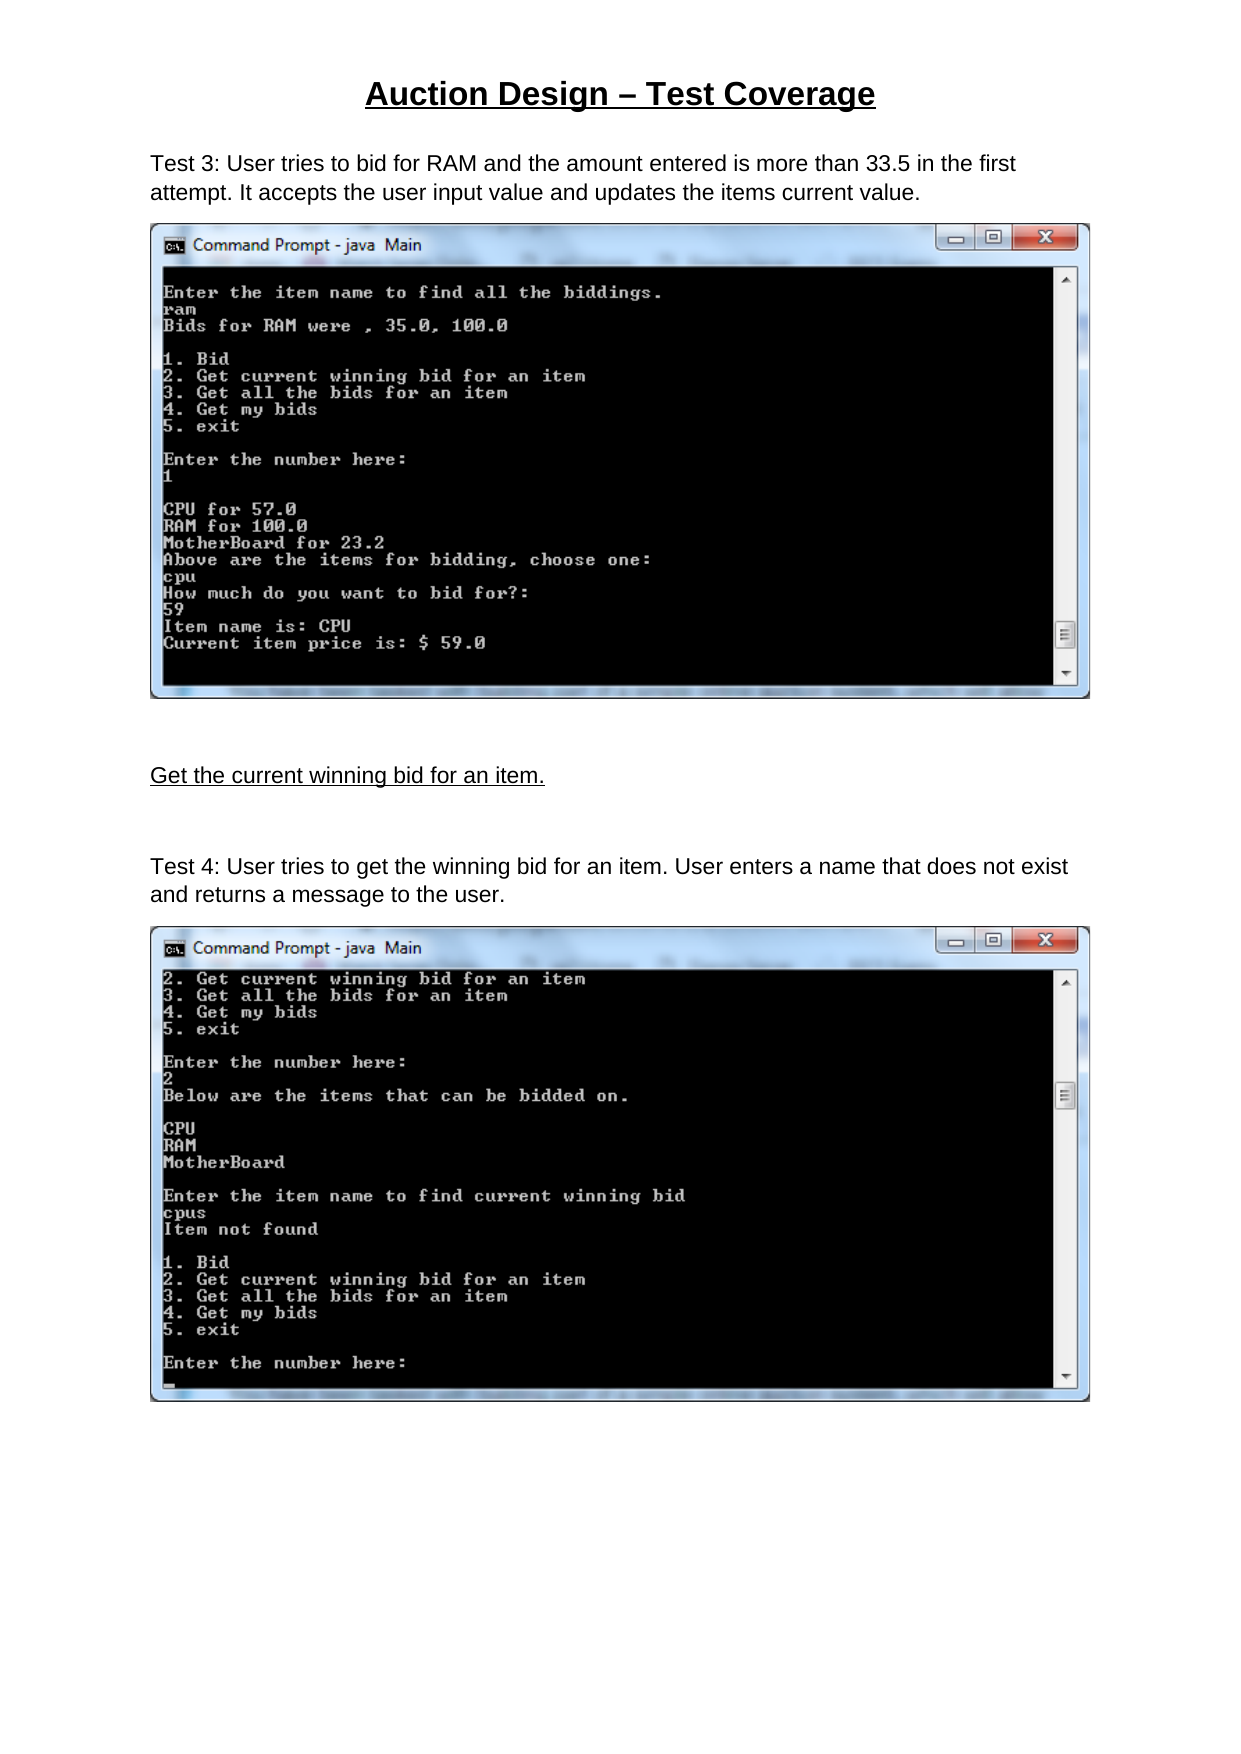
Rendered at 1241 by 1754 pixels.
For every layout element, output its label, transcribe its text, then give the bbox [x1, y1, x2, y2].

text Get the current winning bid for an item. [150, 762, 1090, 789]
picture [150, 223, 1091, 699]
text Test 4: User tries to get the winning bid for an item. User enters a name that does not exist and returns a message to the user. [150, 853, 1090, 907]
text Test 3: User tries to bid for RAM and the amount entered is more than 33.5 in the first attempt. It accepts the user input value and updates the items current value. [150, 150, 1090, 205]
picture [150, 926, 1091, 1402]
